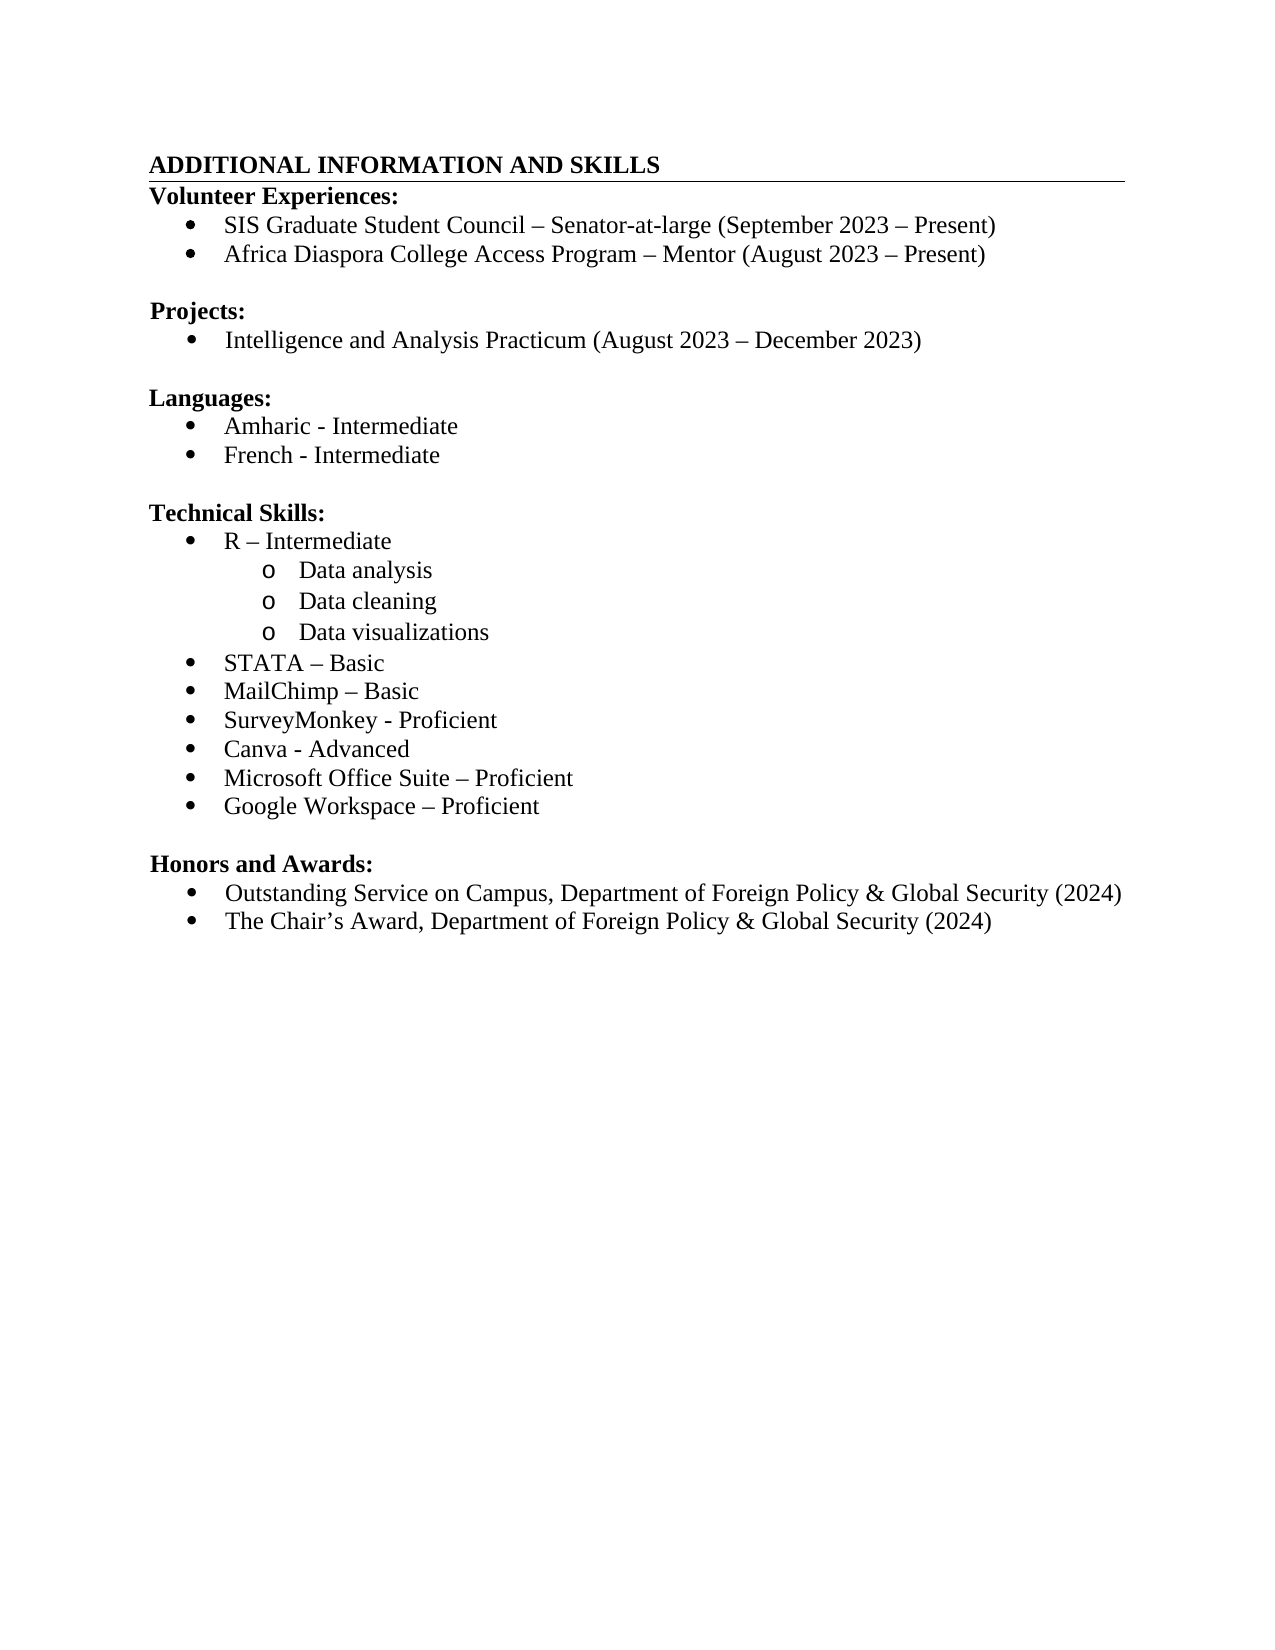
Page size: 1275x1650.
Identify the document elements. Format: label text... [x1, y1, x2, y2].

list Microsoft Office Suite – Proficient [186, 763, 1125, 791]
list STATA – Basic [186, 648, 1125, 676]
text Languages: [148, 383, 1125, 411]
list SIS Graduate Student Council – Senator-at-large (September 2023 – Present) [186, 210, 1125, 239]
subtitle ADDITIONAL INFORMATION AND SKILLS [148, 150, 1125, 181]
list R – Intermediate [186, 526, 1125, 555]
list Outstanding Service on Campus, Department of Foreign Policy & Global Security (2024) [187, 878, 1125, 906]
list Data cleaning [261, 586, 1125, 617]
list Canva - Advanced [186, 734, 1125, 763]
text Technical Skills: [148, 498, 1125, 526]
text Projects: [150, 296, 1125, 325]
list MailChimp – Basic [186, 676, 1125, 705]
list Intelligence and Analysis Practicum (August 2023 – December 2023) [187, 325, 1125, 354]
list Data visualizations [261, 617, 1125, 648]
text Volunteer Experiences: [148, 181, 1125, 210]
text Honors and Awards: [150, 849, 1125, 878]
list Data analysis [261, 555, 1125, 586]
list Africa Diaspora College Access Program – Mentor (August 2023 – Present) [186, 239, 1125, 268]
list The Chair’s Award, Department of Foreign Policy & Global Security (2024) [187, 906, 1125, 935]
list Google Workspace – Proficient [186, 791, 1125, 820]
list Amharic - Intermediate [186, 411, 1125, 440]
list SurveyMonkey - Proficient [186, 705, 1125, 734]
list French - Intermediate [186, 440, 1125, 469]
